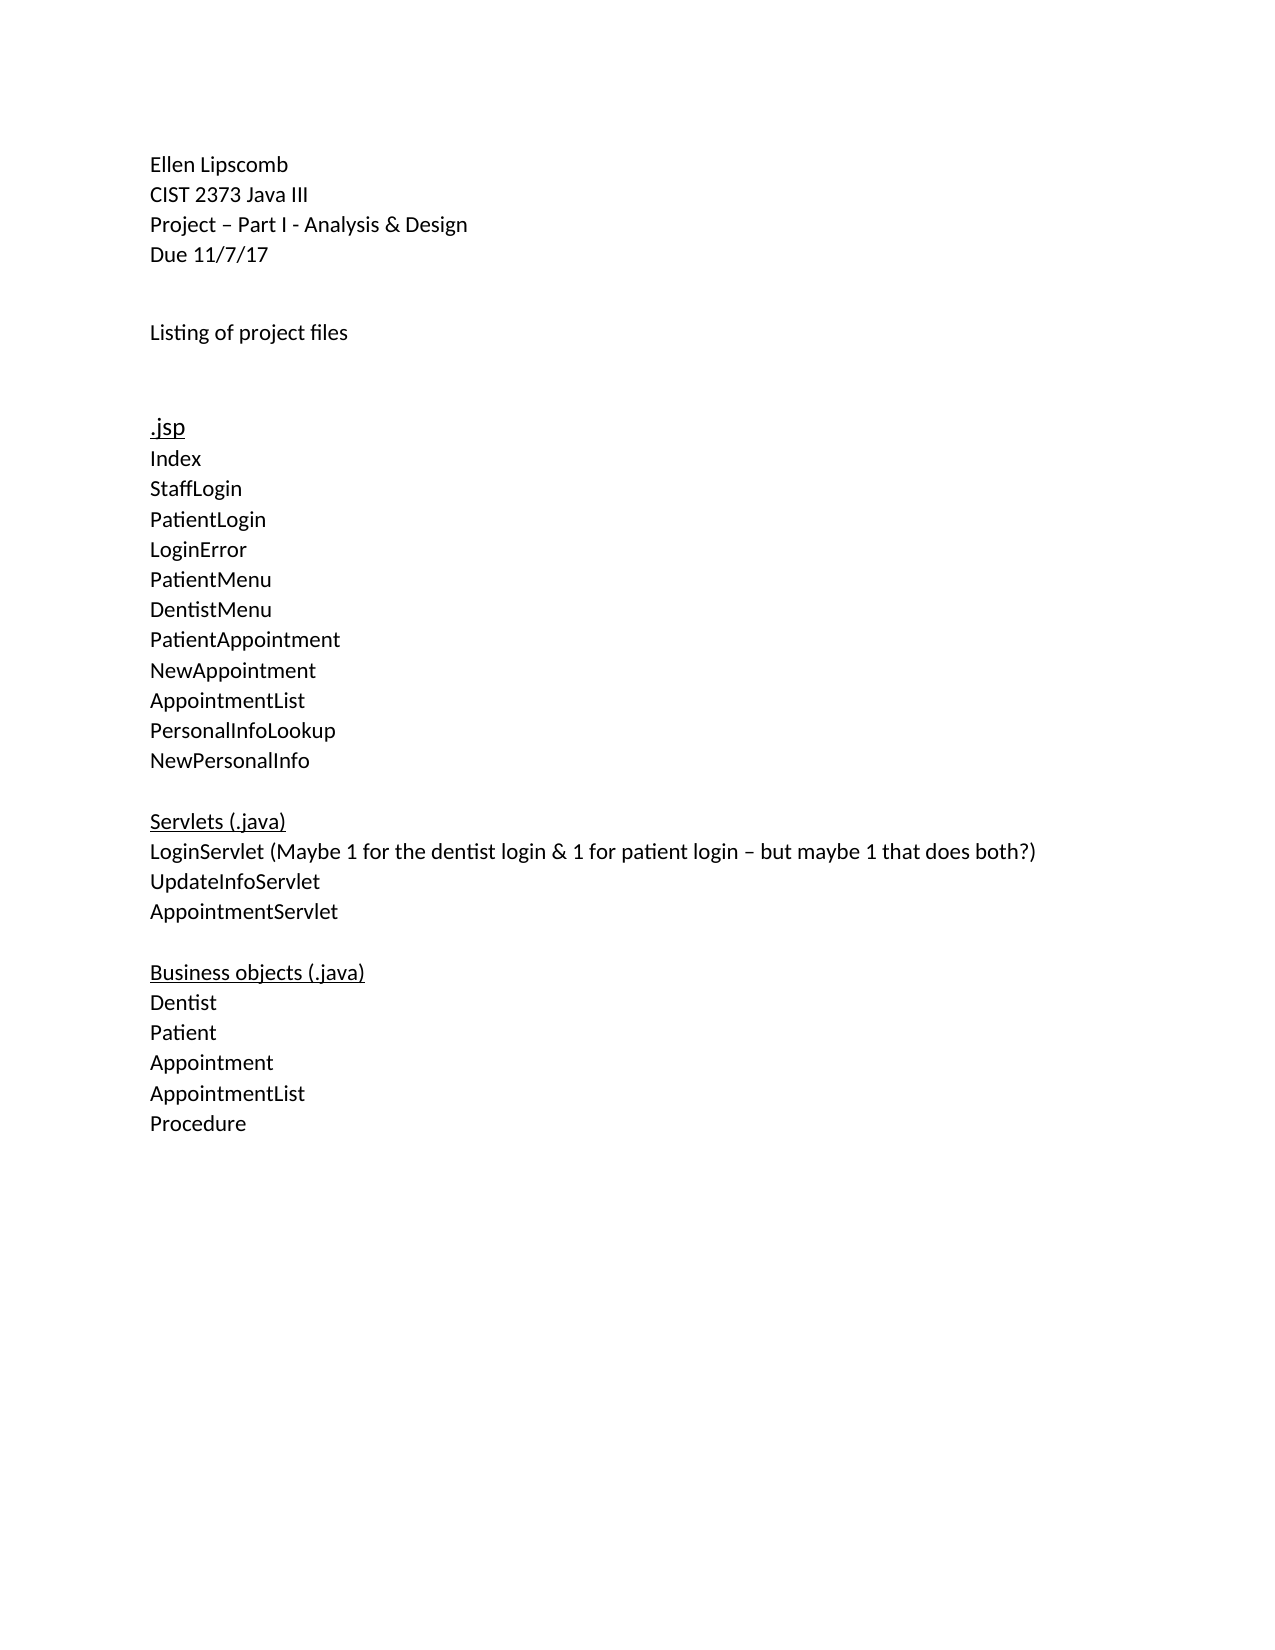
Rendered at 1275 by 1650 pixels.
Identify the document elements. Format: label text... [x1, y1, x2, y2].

text PatientLogin [150, 505, 1125, 533]
text NewAppointment [150, 656, 1125, 684]
text Procedure [150, 1109, 1125, 1137]
text Patient [150, 1018, 1125, 1046]
text AppointmentServlet [150, 897, 1125, 926]
text NewPersonalInfo [150, 746, 1125, 774]
text Project – Part I - Analysis & Design [150, 210, 1125, 238]
text PersonalInfoLookup [150, 716, 1125, 744]
text .jsp [150, 411, 1125, 442]
text Servlets (.java) [150, 807, 1125, 835]
text CIST 2373 Java III [150, 180, 1125, 208]
text PatientAppointment [150, 626, 1125, 654]
text AppointmentList [150, 686, 1125, 714]
text StaffLogin [150, 474, 1125, 503]
text LoginError [150, 535, 1125, 563]
text LoginServlet (Maybe 1 for the dentist login & 1 for patient login – but maybe 1 that does both?) [150, 837, 1125, 865]
text Due 11/7/17 [150, 241, 1125, 269]
text PatientMenu [150, 565, 1125, 593]
text Index [150, 444, 1125, 472]
text AppointmentList [150, 1079, 1125, 1107]
text Appointment [150, 1048, 1125, 1077]
text UpdateInfoServlet [150, 867, 1125, 895]
text Dentist [150, 988, 1125, 1016]
text Business objects (.java) [150, 958, 1125, 986]
text Listing of project files [150, 318, 1125, 346]
text DentistMenu [150, 595, 1125, 623]
text Ellen Lipscomb [150, 150, 1125, 178]
